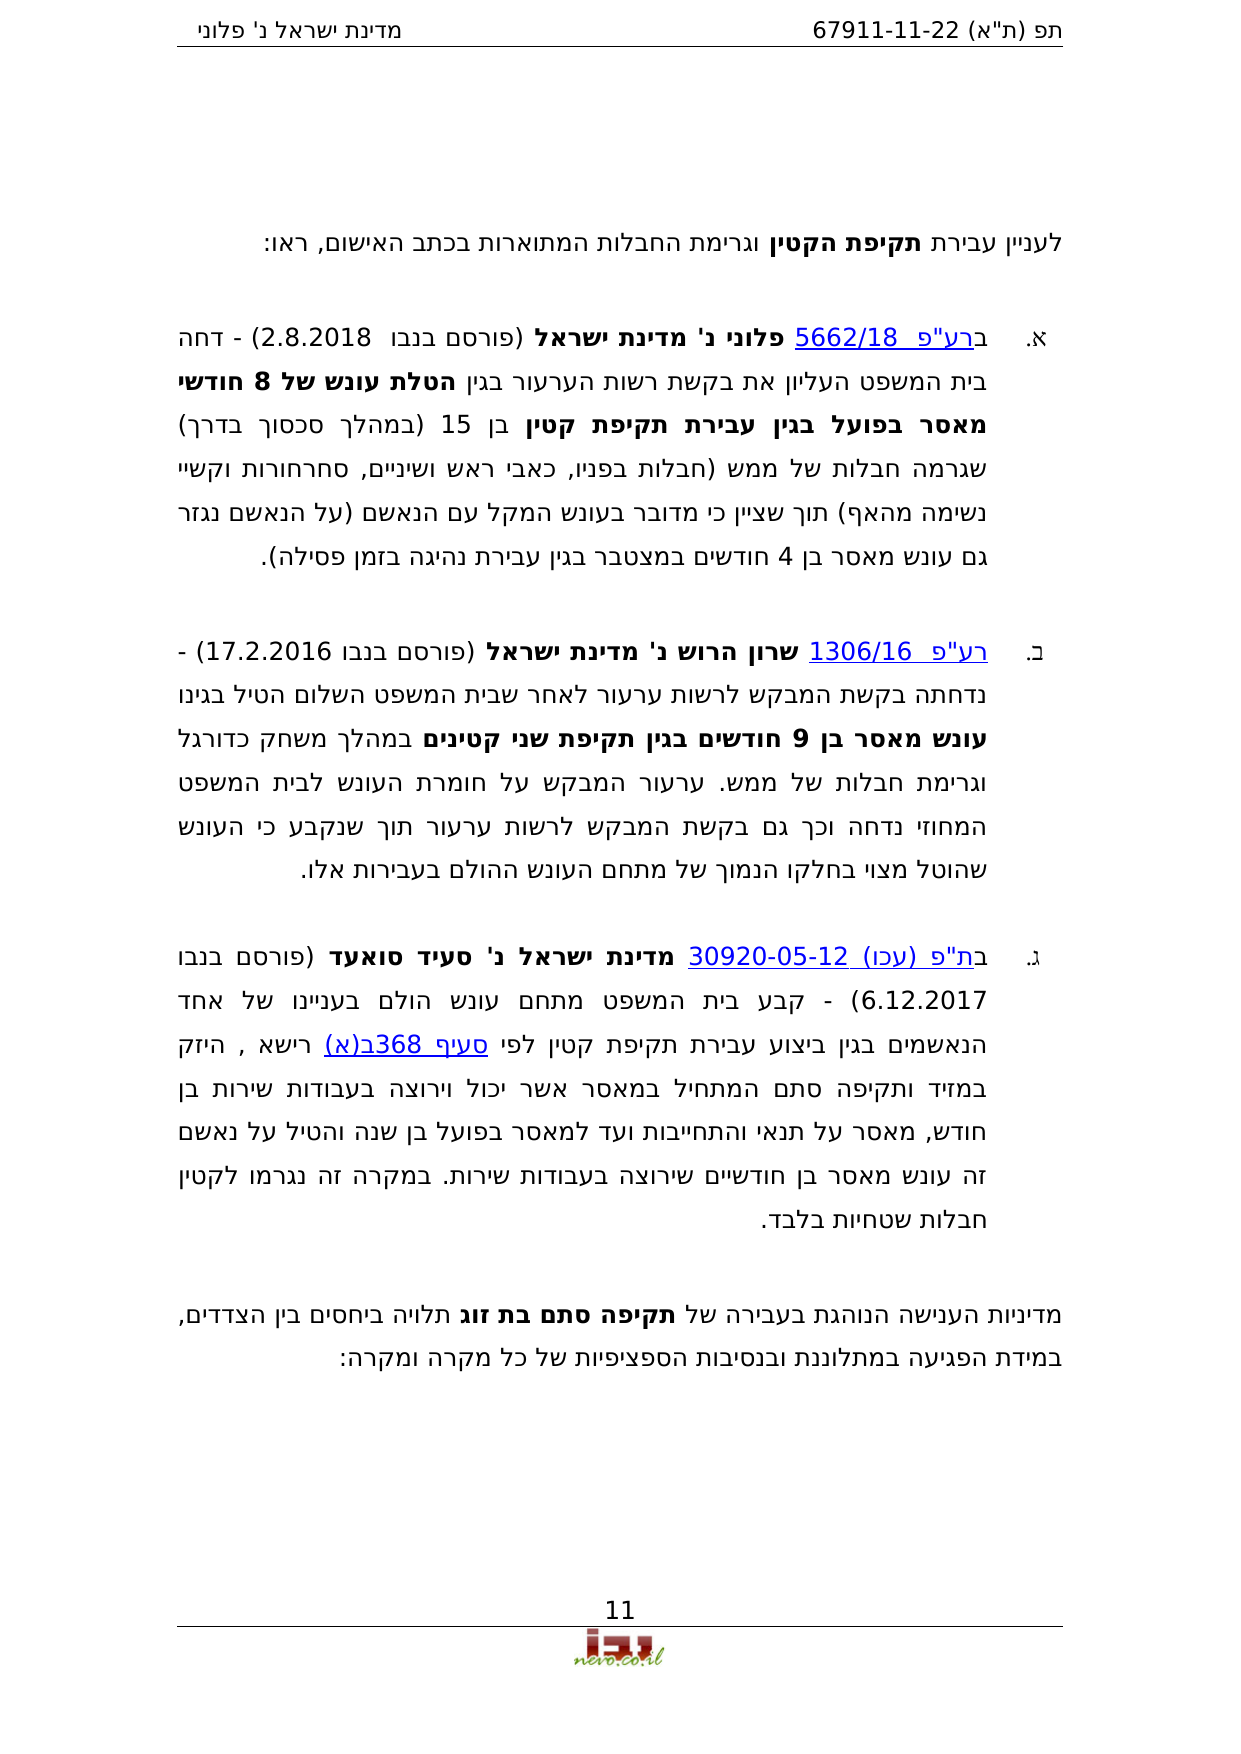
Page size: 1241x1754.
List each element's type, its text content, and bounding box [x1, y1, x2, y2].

picture [574, 1628, 666, 1667]
text מדיניות הענישה הנוהגת בעבירה של תקיפה סתם בת זוג תלויה ביחסים בין הצדדים, במידת הפגיעה במתלוננת ובנסיבות הספציפיות של כל מקרה ומקרה: [177, 1300, 1063, 1373]
list בת"פ (עכו) 30920-05-12 מדינת ישראל נ' סעיד סואעד (פורסם בנבו 6.12.2017) - קבע בית המשפט מתחם עונש הולם בעניינו של אחד הנאשמים בגין ביצוע עבירת תקיפת קטין לפי סעיף 368ב(א) רישא , היזק במזיד ותקיפה סתם המתחיל במאסר אשר יכול וירוצה בעבודות שירות בן חודש, מאסר על תנאי והתחייבות ועד למאסר בפועל בן שנה והטיל על נאשם זה עונש מאסר בן חודשיים שירוצה בעבודות שירות. במקרה זה נגרמו לקטין חבלות שטחיות בלבד. [177, 942, 1026, 1234]
list רע"פ 1306/16 שרון הרוש נ' מדינת ישראל (פורסם בנבו 17.2.2016) - נדחתה בקשת המבקש לרשות ערעור לאחר שבית המשפט השלום הטיל בגינו עונש מאסר בן 9 חודשים בגין תקיפת שני קטינים במהלך משחק כדורגל וגרימת חבלות של ממש. ערעור המבקש על חומרת העונש לבית המשפט המחוזי נדחה וכך גם בקשת המבקש לרשות ערעור תוך שנקבע כי העונש שהוטל מצוי בחלקו הנמוך של מתחם העונש ההולם בעבירות אלו. [177, 637, 1026, 885]
text לעניין עבירת תקיפת הקטין וגרימת החבלות המתוארות בכתב האישום, ראו: [177, 228, 1063, 257]
list ברע"פ 5662/18 פלוני נ' מדינת ישראל (פורסם בנבו 2.8.2018) - דחה בית המשפט העליון את בקשת רשות הערעור בגין הטלת עונש של 8 חודשי מאסר בפועל בגין עבירת תקיפת קטין בן 15 (במהלך סכסוך בדרך) שגרמה חבלות של ממש (חבלות בפניו, כאבי ראש ושיניים, סחרחורות וקשיי נשימה מהאף) תוך שציין כי מדובר בעונש המקל עם הנאשם (על הנאשם נגזר גם עונש מאסר בן 4 חודשים במצטבר בגין עבירת נהיגה בזמן פסילה). [177, 323, 1026, 571]
